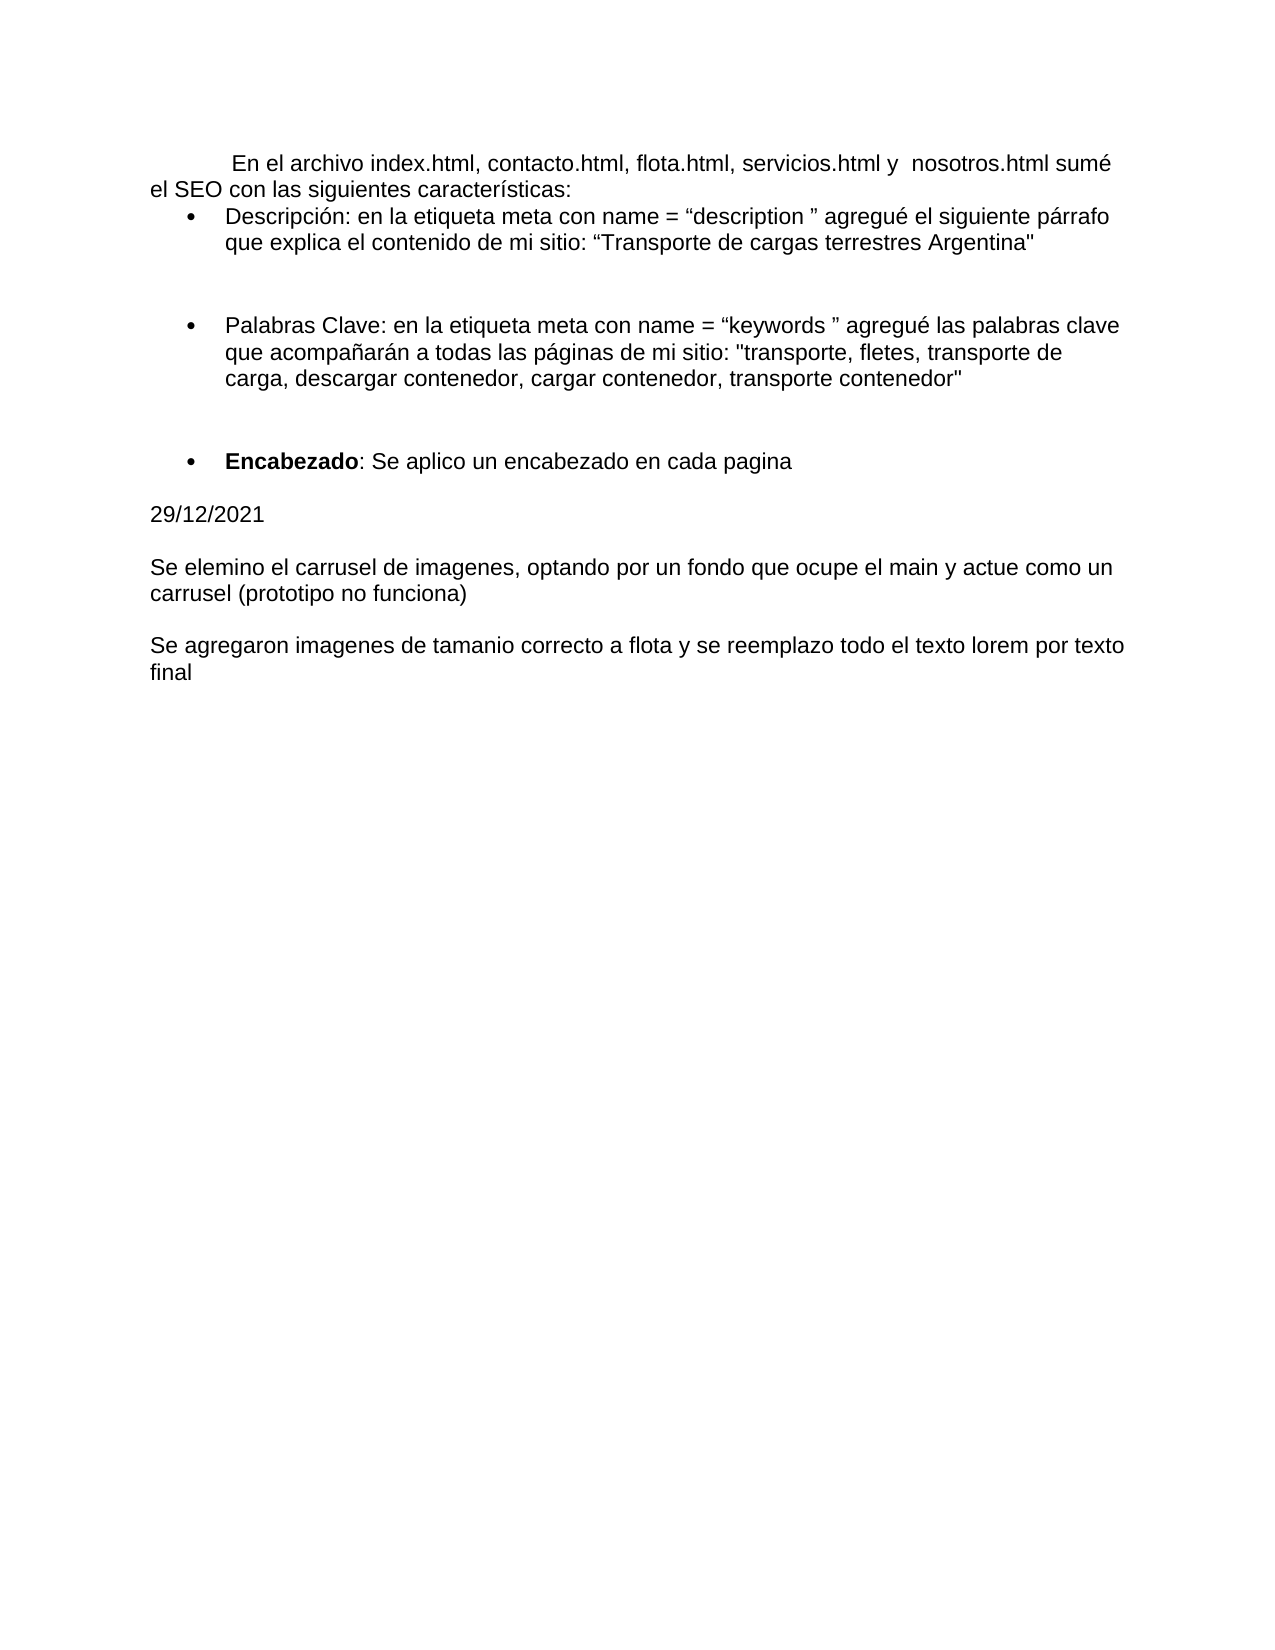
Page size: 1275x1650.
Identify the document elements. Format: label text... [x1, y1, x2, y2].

text Se agregaron imagenes de tamanio correcto a flota y se reemplazo todo el texto lorem por texto final [150, 632, 1125, 685]
text En el archivo index.html, contacto.html, flota.html, servicios.html y nosotros.html sumé el SEO con las siguientes características: [150, 150, 1125, 203]
list Palabras Clave: en la etiqueta meta con name = “keywords ” agregué las palabras clave que acompañarán a todas las páginas de mi sitio: "transporte, fletes, transporte de carga, descargar contenedor, cargar contenedor, transporte contenedor" [187, 312, 1125, 391]
text Se elemino el carrusel de imagenes, optando por un fondo que ocupe el main y actue como un carrusel (prototipo no funciona) [150, 553, 1125, 606]
list Encabezado: Se aplico un encabezado en cada pagina [187, 448, 1125, 474]
text 29/12/2021 [150, 501, 1125, 527]
list Descripción: en la etiqueta meta con name = “description ” agregué el siguiente párrafo que explica el contenido de mi sitio: “Transporte de cargas terrestres Argentina" [187, 203, 1125, 255]
